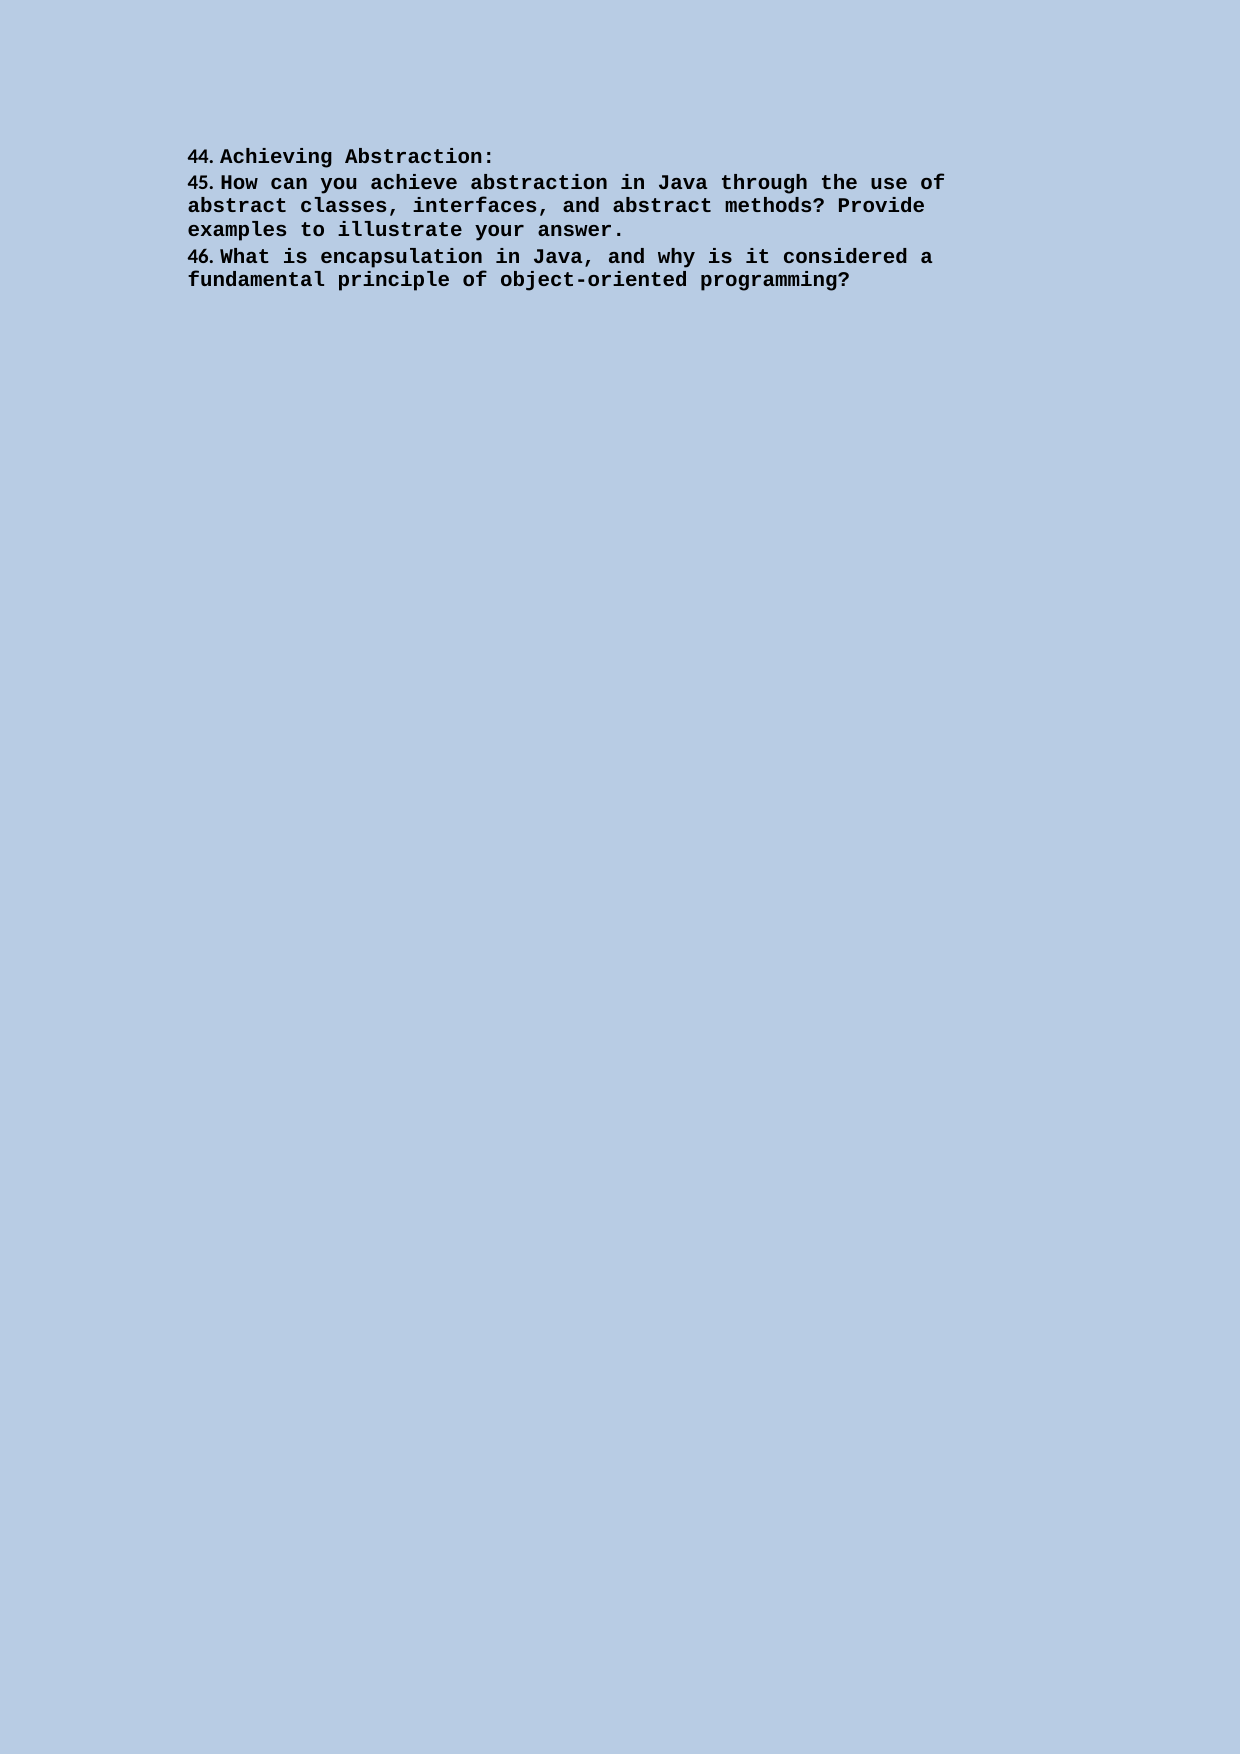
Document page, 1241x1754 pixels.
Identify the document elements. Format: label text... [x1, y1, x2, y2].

list How can you achieve abstraction in Java through the use of abstract classes, interfaces, and abstract methods? Provide examples to illustrate your answer. [187, 169, 994, 243]
list Achieving Abstraction: [187, 144, 1073, 169]
list What is encapsulation in Java, and why is it considered a fundamental principle of object-oriented programming? [187, 243, 1048, 293]
